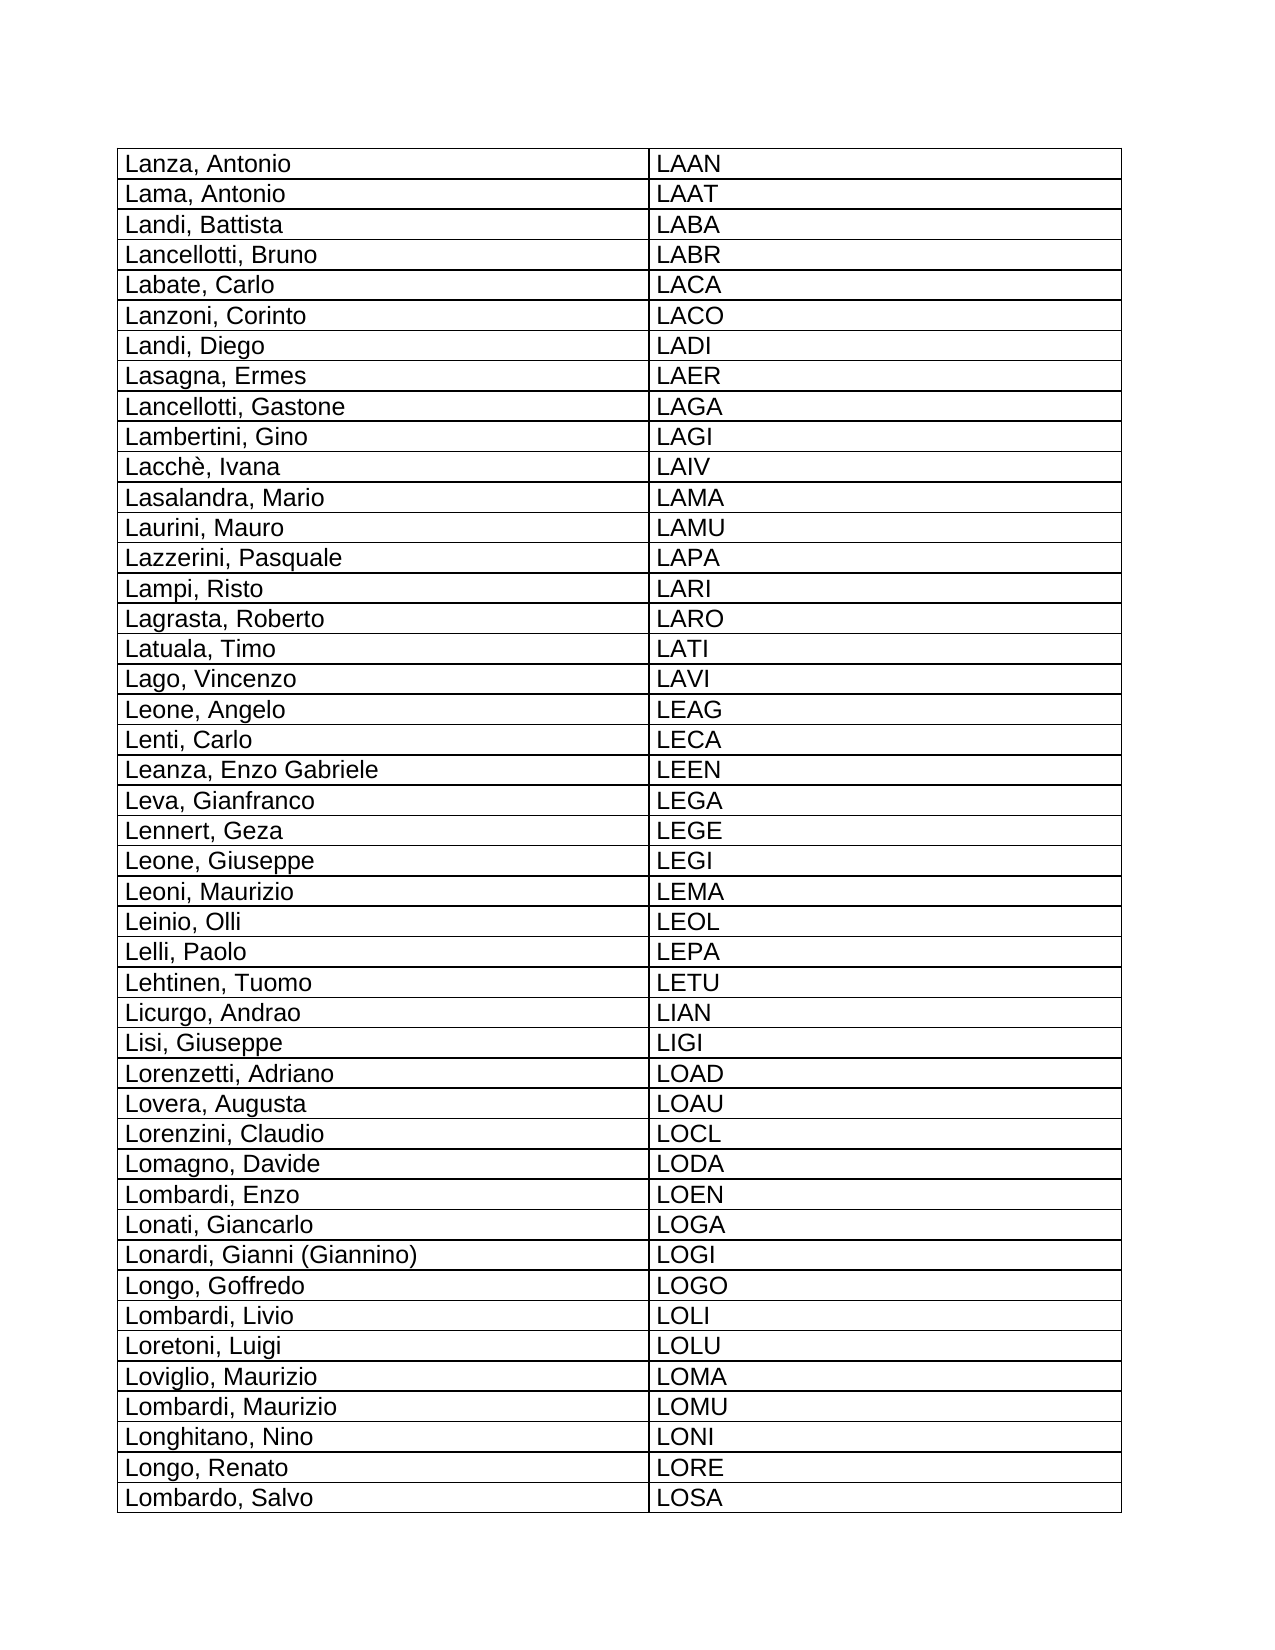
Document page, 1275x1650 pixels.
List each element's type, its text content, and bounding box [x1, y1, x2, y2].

table_cell Lovera, Augusta [118, 1089, 648, 1118]
table_cell LEGI [650, 846, 1121, 875]
table_cell LAVI [650, 665, 1121, 693]
table_cell Lagrasta, Roberto [118, 604, 648, 633]
table_cell Longhitano, Nino [118, 1422, 648, 1451]
table_cell LETU [650, 968, 1121, 996]
table_cell Lampi, Risto [118, 574, 648, 602]
table_cell LAPA [650, 543, 1121, 572]
table_cell Lombardi, Livio [118, 1301, 648, 1330]
table_cell LAAN [650, 149, 1121, 178]
table_cell Lennert, Geza [118, 816, 648, 845]
table_cell Lonardi, Gianni (Giannino) [118, 1241, 648, 1269]
table_cell Lelli, Paolo [118, 937, 648, 966]
table_cell Lisi, Giuseppe [118, 1028, 648, 1057]
table_cell Lasagna, Ermes [118, 361, 648, 390]
table_cell LAMU [650, 513, 1121, 542]
table_cell Loviglio, Maurizio [118, 1362, 648, 1390]
table_cell LEGE [650, 816, 1121, 845]
table_cell LACA [650, 271, 1121, 299]
table_cell LEOL [650, 907, 1121, 936]
table_cell Lanzoni, Corinto [118, 301, 648, 329]
table_cell Lasalandra, Mario [118, 483, 648, 511]
table_cell Lonati, Giancarlo [118, 1210, 648, 1239]
table_cell LIGI [650, 1028, 1121, 1057]
table_cell LARO [650, 604, 1121, 633]
table_cell Leoni, Maurizio [118, 877, 648, 905]
table_cell LOLU [650, 1331, 1121, 1360]
table_cell LODA [650, 1150, 1121, 1178]
table_cell Lorenzini, Claudio [118, 1119, 648, 1148]
table_cell LAAT [650, 180, 1121, 208]
table_cell Leanza, Enzo Gabriele [118, 756, 648, 784]
table_cell LOGA [650, 1210, 1121, 1239]
table_cell LAGA [650, 392, 1121, 420]
table_cell LEPA [650, 937, 1121, 966]
table_cell Leva, Gianfranco [118, 786, 648, 814]
table_cell Leone, Angelo [118, 695, 648, 723]
table_cell LABR [650, 240, 1121, 269]
table_cell LIAN [650, 998, 1121, 1027]
table_cell LAER [650, 361, 1121, 390]
table_cell Lancellotti, Bruno [118, 240, 648, 269]
table_cell LOEN [650, 1180, 1121, 1208]
table_cell LOGI [650, 1241, 1121, 1269]
table_cell Labate, Carlo [118, 271, 648, 299]
table_cell Loretoni, Luigi [118, 1331, 648, 1360]
table_cell LABA [650, 210, 1121, 238]
table_cell LADI [650, 331, 1121, 360]
table_cell Lazzerini, Pasquale [118, 543, 648, 572]
table_cell LOAD [650, 1059, 1121, 1087]
table_cell Latuala, Timo [118, 634, 648, 663]
table_cell Licurgo, Andrao [118, 998, 648, 1027]
table_cell LOSA [650, 1483, 1121, 1512]
table_cell Lambertini, Gino [118, 422, 648, 451]
table_cell Lama, Antonio [118, 180, 648, 208]
table_cell Lacchè, Ivana [118, 452, 648, 481]
table_cell Lenti, Carlo [118, 725, 648, 754]
table_cell LOLI [650, 1301, 1121, 1330]
table_cell Laurini, Mauro [118, 513, 648, 542]
table_cell LACO [650, 301, 1121, 329]
table_cell LATI [650, 634, 1121, 663]
table_cell LAIV [650, 452, 1121, 481]
table_cell LOAU [650, 1089, 1121, 1118]
table_cell LOMU [650, 1392, 1121, 1421]
table_cell LEAG [650, 695, 1121, 723]
table_cell LEMA [650, 877, 1121, 905]
table_cell LEEN [650, 756, 1121, 784]
table_cell Lorenzetti, Adriano [118, 1059, 648, 1087]
table_cell Lago, Vincenzo [118, 665, 648, 693]
table_cell Lomagno, Davide [118, 1150, 648, 1178]
table_cell Lehtinen, Tuomo [118, 968, 648, 996]
table_cell LOCL [650, 1119, 1121, 1148]
table_cell LONI [650, 1422, 1121, 1451]
table_cell Lancellotti, Gastone [118, 392, 648, 420]
table_cell LEGA [650, 786, 1121, 814]
table_cell LAGI [650, 422, 1121, 451]
table_cell Lombardo, Salvo [118, 1483, 648, 1512]
table_cell Leinio, Olli [118, 907, 648, 936]
table_cell Leone, Giuseppe [118, 846, 648, 875]
table_cell Lanza, Antonio [118, 149, 648, 178]
table_cell Landi, Diego [118, 331, 648, 360]
table_cell Lombardi, Enzo [118, 1180, 648, 1208]
table_cell Landi, Battista [118, 210, 648, 238]
table_cell LOGO [650, 1271, 1121, 1299]
table_cell Lombardi, Maurizio [118, 1392, 648, 1421]
table_cell LECA [650, 725, 1121, 754]
table_cell Longo, Goffredo [118, 1271, 648, 1299]
table_cell LOMA [650, 1362, 1121, 1390]
table_cell LORE [650, 1453, 1121, 1481]
table_cell LAMA [650, 483, 1121, 511]
table_cell LARI [650, 574, 1121, 602]
table_cell Longo, Renato [118, 1453, 648, 1481]
